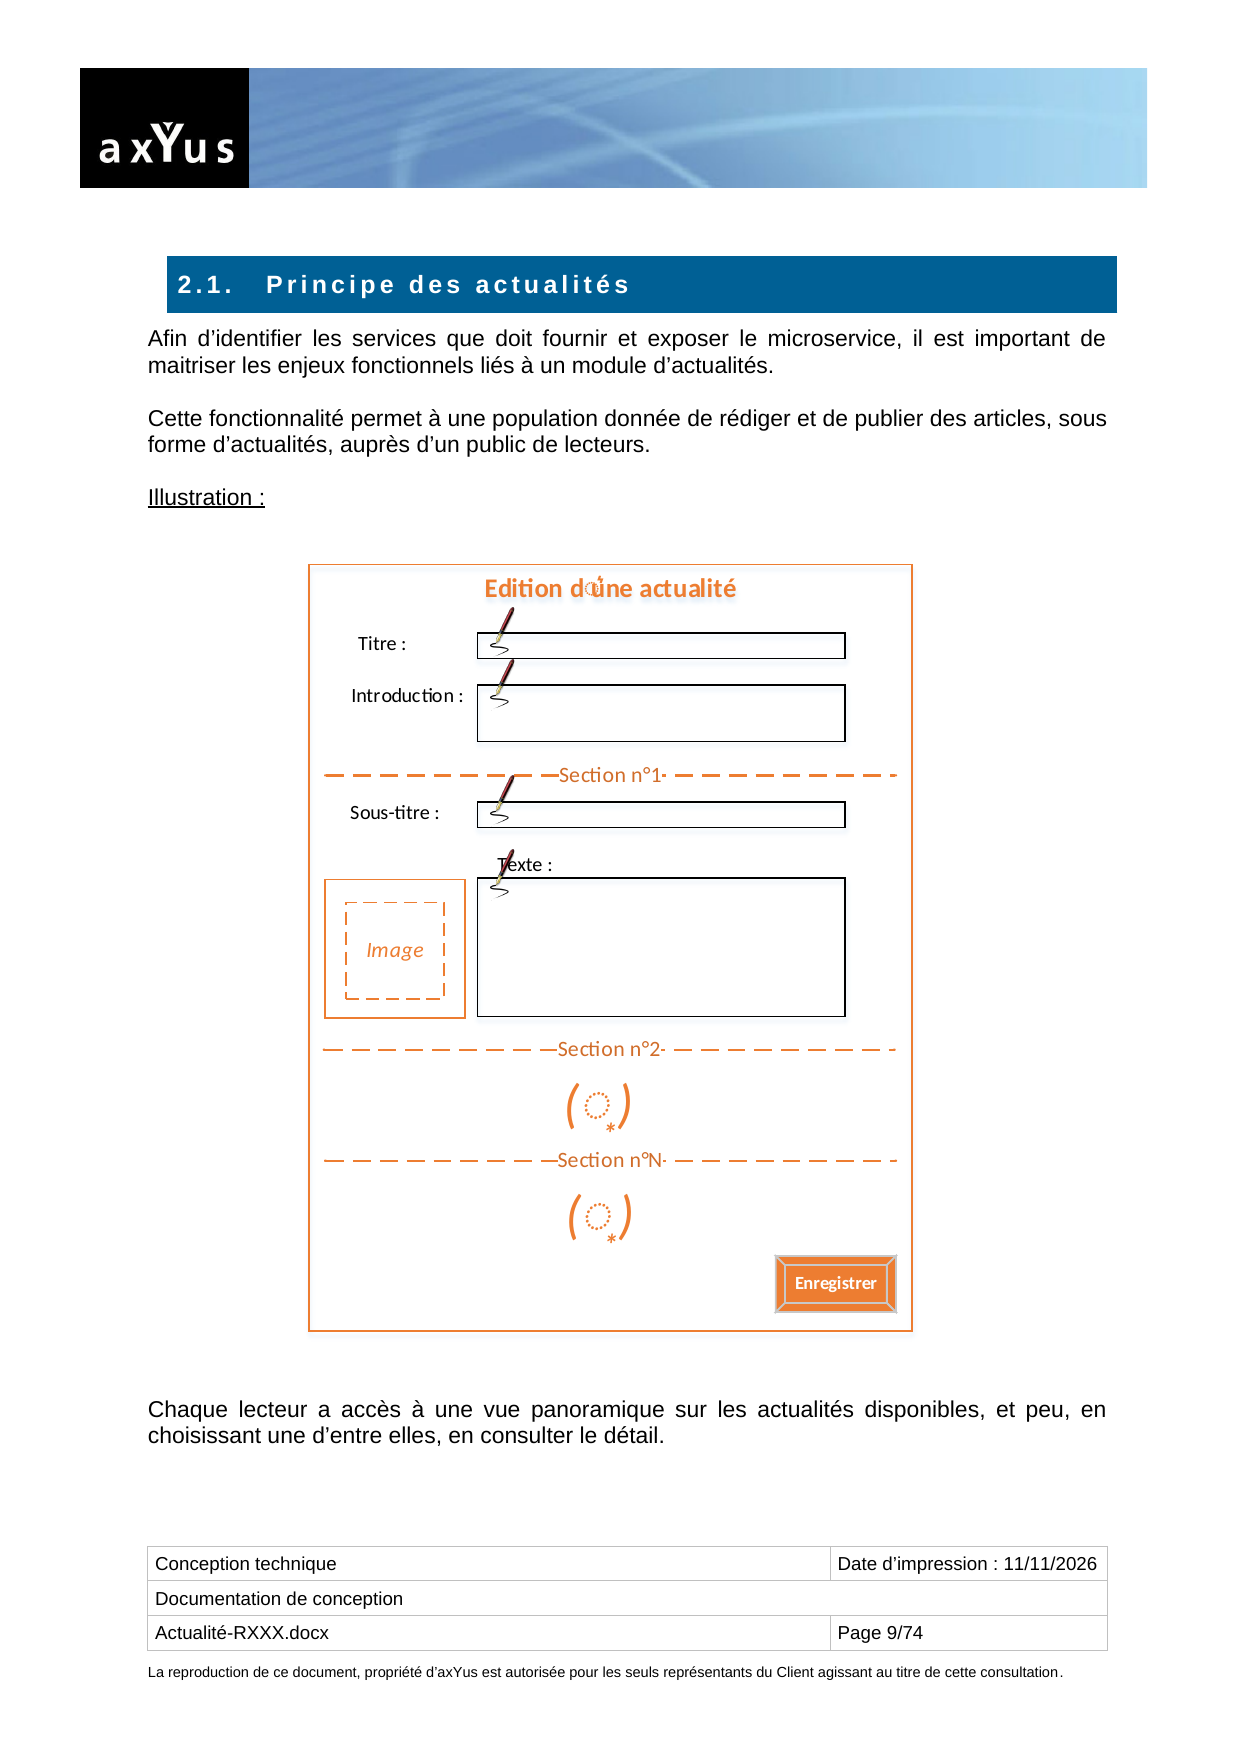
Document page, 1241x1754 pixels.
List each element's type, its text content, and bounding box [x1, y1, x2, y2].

text Cette fonctionnalité permet à une population donnée de rédiger et de publier des articles, sous forme d’actualités, auprès d’un public de lecteurs. [148, 404, 1107, 457]
picture [80, 68, 1148, 188]
text Illustration : [148, 483, 1107, 510]
subtitle Principe des actualités [169, 258, 1116, 311]
text Chaque lecteur a accès à une vue panoramique sur les actualités disponibles, et peu, en choisissant une d’entre elles, en consulter le détail. [148, 1396, 1107, 1448]
text Afin d’identifier les services que doit fournir et exposer le microservice, il est important de maitriser les enjeux fonctionnels liés à un module d’actualités. [148, 325, 1107, 378]
